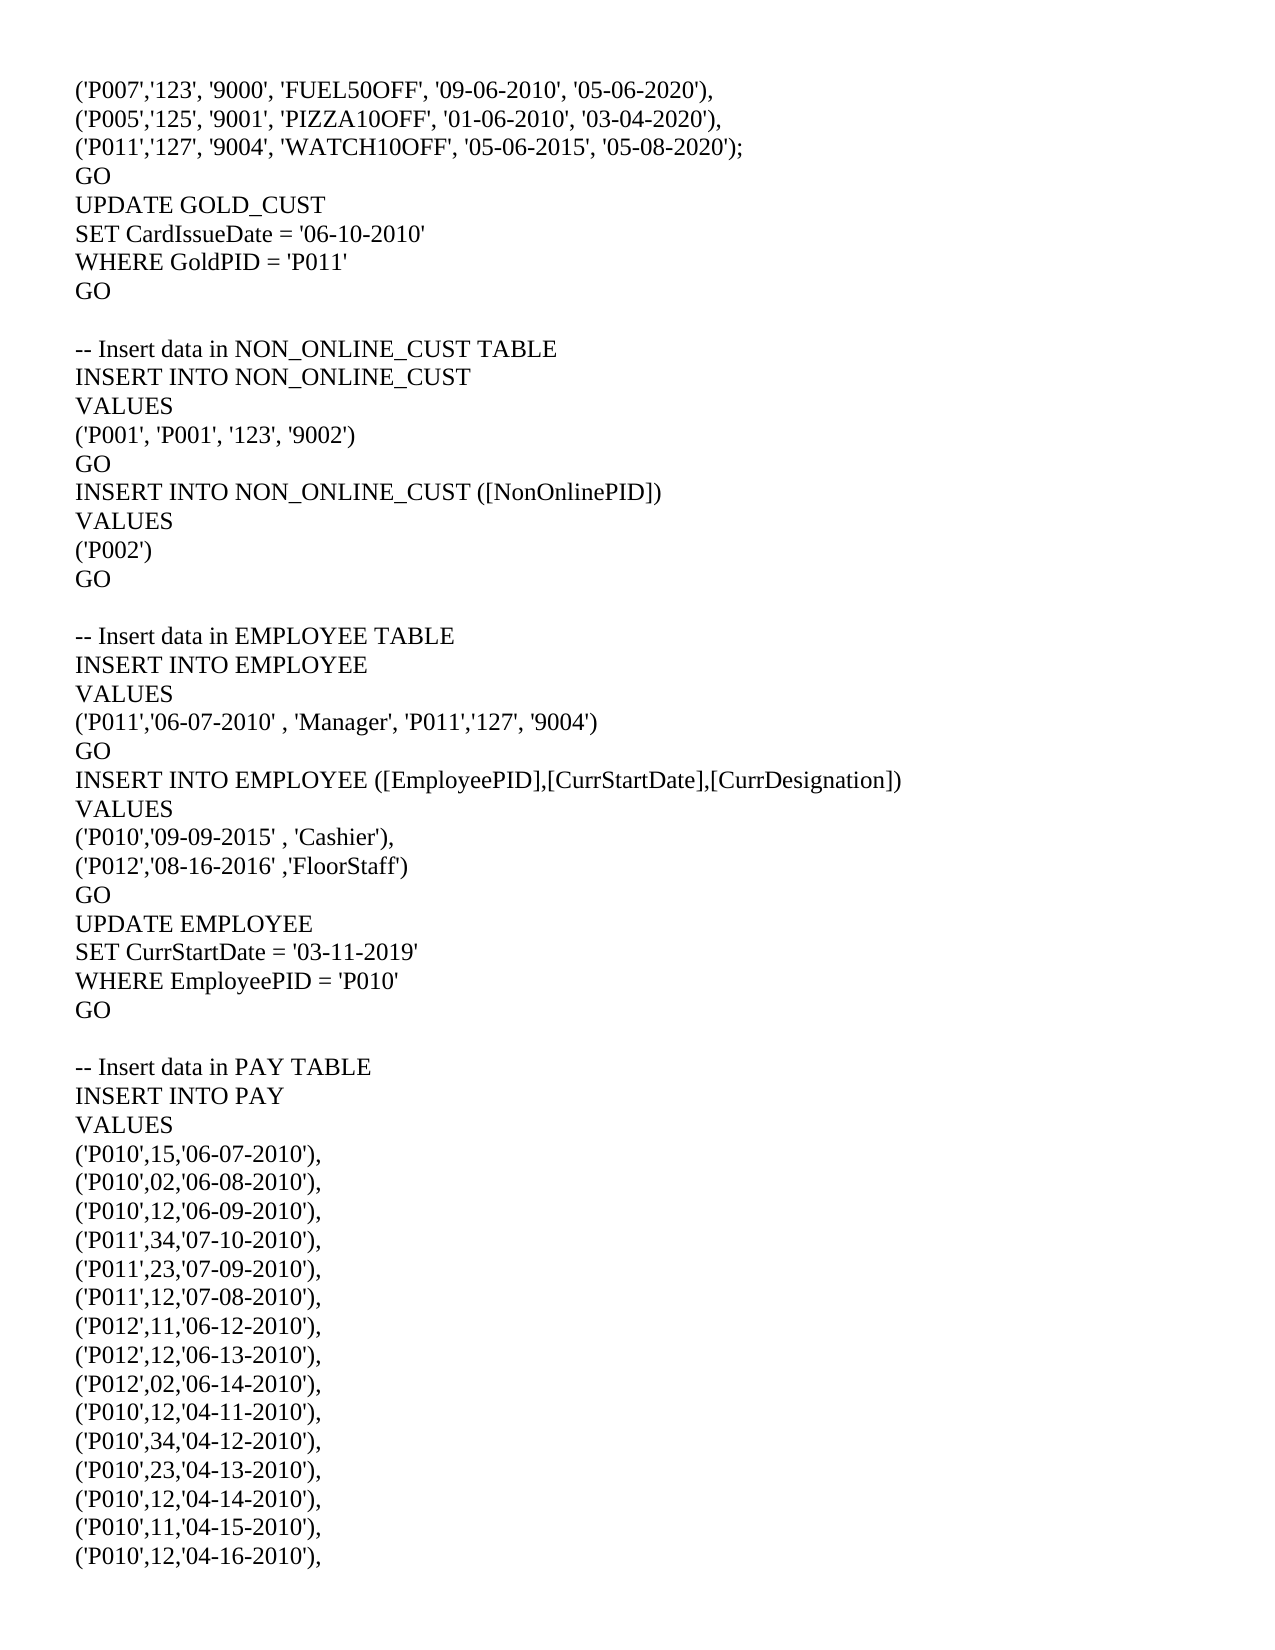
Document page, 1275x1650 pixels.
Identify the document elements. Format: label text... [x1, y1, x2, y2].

text GO [75, 449, 1200, 477]
text GO [75, 995, 1200, 1024]
text GO [75, 564, 1200, 592]
text ('P010',34,'04-12-2010'), [75, 1426, 1200, 1455]
text ('P010','09-09-2015' , 'Cashier'), [75, 822, 1200, 851]
text ('P005','125', '9001', 'PIZZA10OFF', '01-06-2010', '03-04-2020'), [75, 104, 1200, 132]
text INSERT INTO PAY [75, 1081, 1200, 1110]
text -- Insert data in PAY TABLE [75, 1052, 1200, 1081]
text VALUES [75, 1110, 1200, 1139]
text VALUES [75, 679, 1200, 707]
text GO [75, 276, 1200, 305]
text ('P010',12,'04-14-2010'), [75, 1484, 1200, 1512]
text ('P011',34,'07-10-2010'), [75, 1225, 1200, 1254]
text ('P012',02,'06-14-2010'), [75, 1369, 1200, 1397]
text ('P002') [75, 535, 1200, 564]
text ('P010',12,'04-16-2010'), [75, 1541, 1200, 1570]
text ('P010',12,'04-11-2010'), [75, 1397, 1200, 1426]
text VALUES [75, 794, 1200, 822]
text INSERT INTO NON_ONLINE_CUST ([NonOnlinePID]) [75, 477, 1200, 506]
text ('P001', 'P001', '123', '9002') [75, 420, 1200, 449]
text ('P010',11,'04-15-2010'), [75, 1512, 1200, 1541]
text ('P010',23,'04-13-2010'), [75, 1455, 1200, 1484]
text GO [75, 736, 1200, 765]
text UPDATE EMPLOYEE [75, 909, 1200, 937]
text ('P011',12,'07-08-2010'), [75, 1282, 1200, 1311]
text ('P010',12,'06-09-2010'), [75, 1196, 1200, 1225]
text INSERT INTO NON_ONLINE_CUST [75, 362, 1200, 391]
text VALUES [75, 506, 1200, 535]
text ('P011','127', '9004', 'WATCH10OFF', '05-06-2015', '05-08-2020'); [75, 132, 1200, 161]
text GO [75, 161, 1200, 190]
text WHERE GoldPID = 'P011' [75, 247, 1200, 276]
text UPDATE GOLD_CUST [75, 190, 1200, 219]
text WHERE EmployeePID = 'P010' [75, 966, 1200, 995]
text GO [75, 880, 1200, 909]
text ('P010',02,'06-08-2010'), [75, 1167, 1200, 1196]
text ('P007','123', '9000', 'FUEL50OFF', '09-06-2010', '05-06-2020'), [75, 75, 1200, 104]
text ('P011','06-07-2010' , 'Manager', 'P011','127', '9004') [75, 707, 1200, 736]
text VALUES [75, 391, 1200, 420]
text INSERT INTO EMPLOYEE ([EmployeePID],[CurrStartDate],[CurrDesignation]) [75, 765, 1200, 794]
text ('P011',23,'07-09-2010'), [75, 1254, 1200, 1282]
text ('P012',12,'06-13-2010'), [75, 1340, 1200, 1369]
text -- Insert data in EMPLOYEE TABLE [75, 621, 1200, 650]
text INSERT INTO EMPLOYEE [75, 650, 1200, 679]
text ('P012','08-16-2016' ,'FloorStaff') [75, 851, 1200, 880]
text SET CurrStartDate = '03-11-2019' [75, 937, 1200, 966]
text -- Insert data in NON_ONLINE_CUST TABLE [75, 334, 1200, 362]
text ('P012',11,'06-12-2010'), [75, 1311, 1200, 1340]
text ('P010',15,'06-07-2010'), [75, 1139, 1200, 1167]
text SET CardIssueDate = '06-10-2010' [75, 219, 1200, 247]
